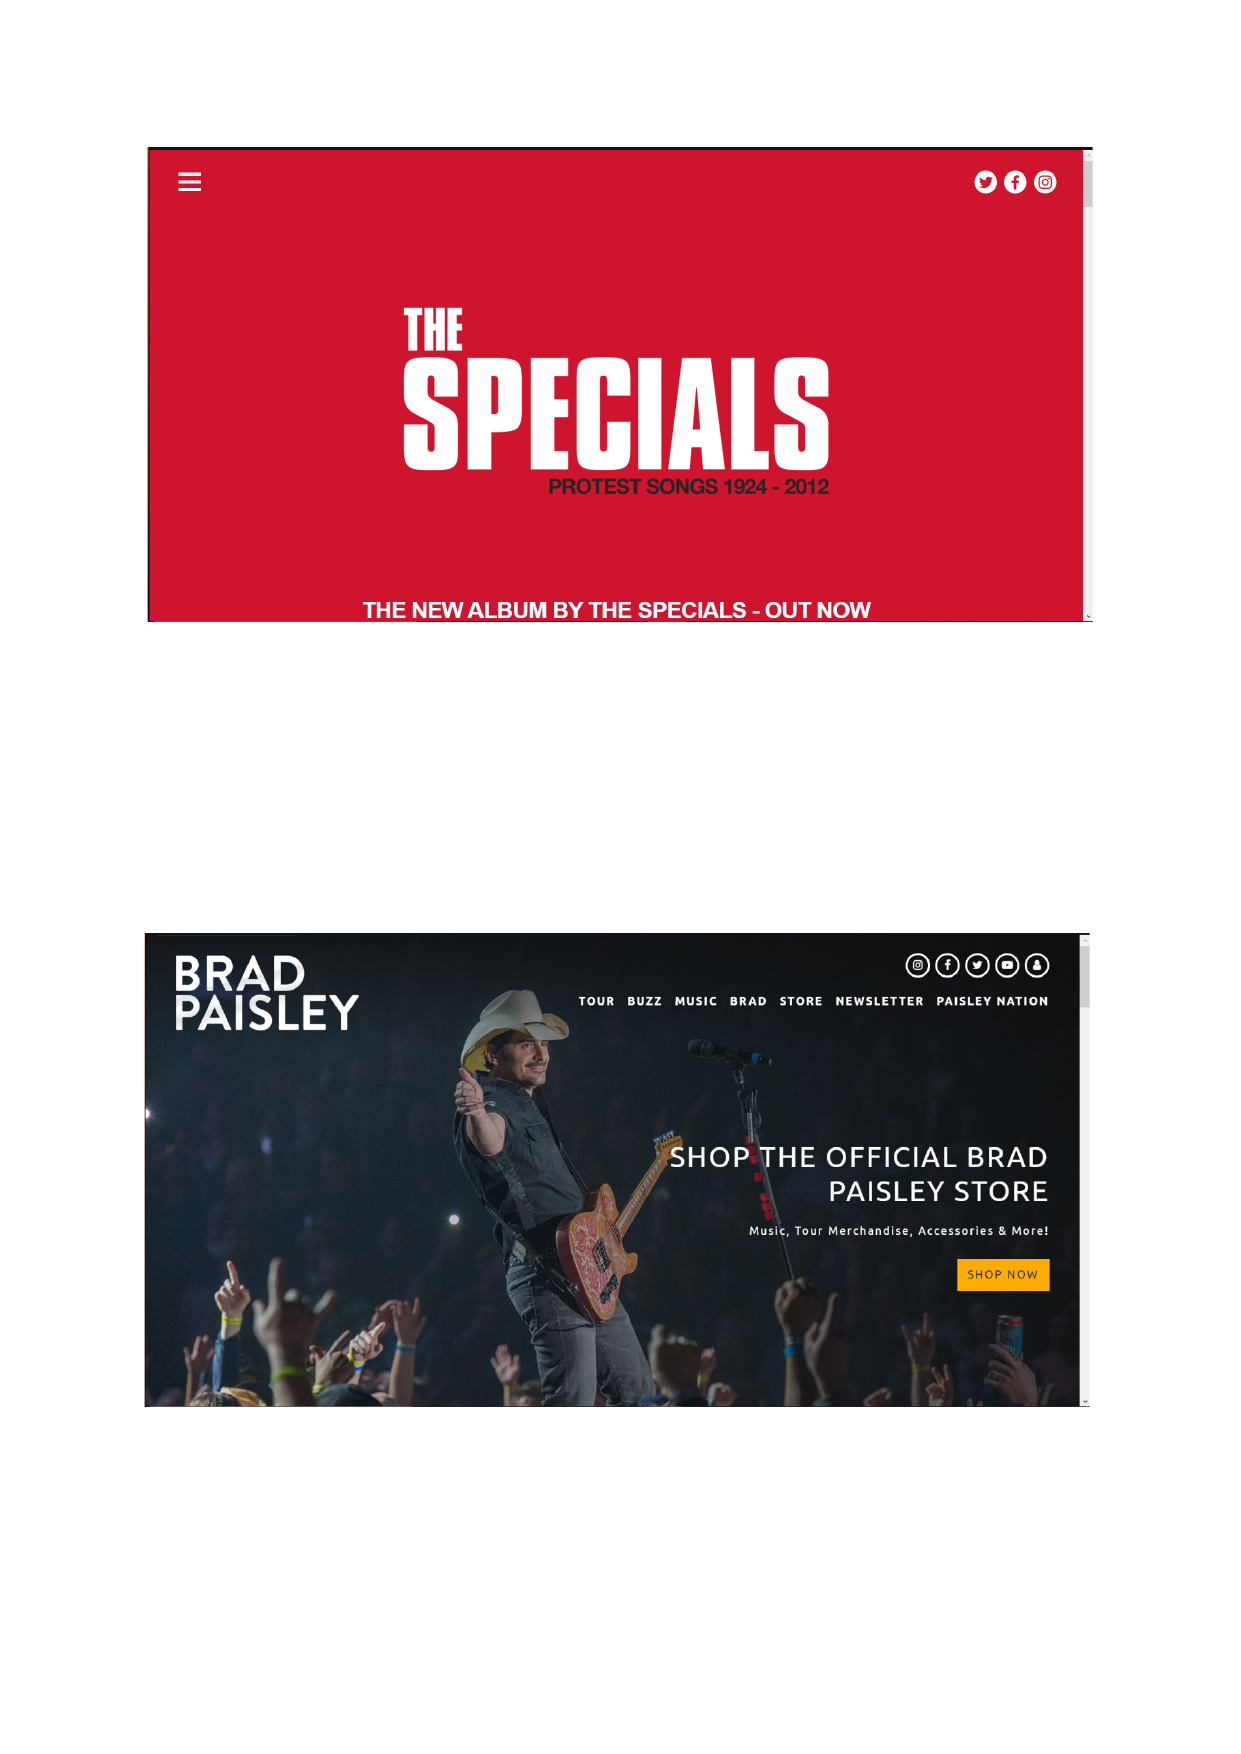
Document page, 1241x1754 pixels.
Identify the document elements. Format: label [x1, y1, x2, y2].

picture [147, 147, 1093, 622]
picture [144, 933, 1090, 1407]
